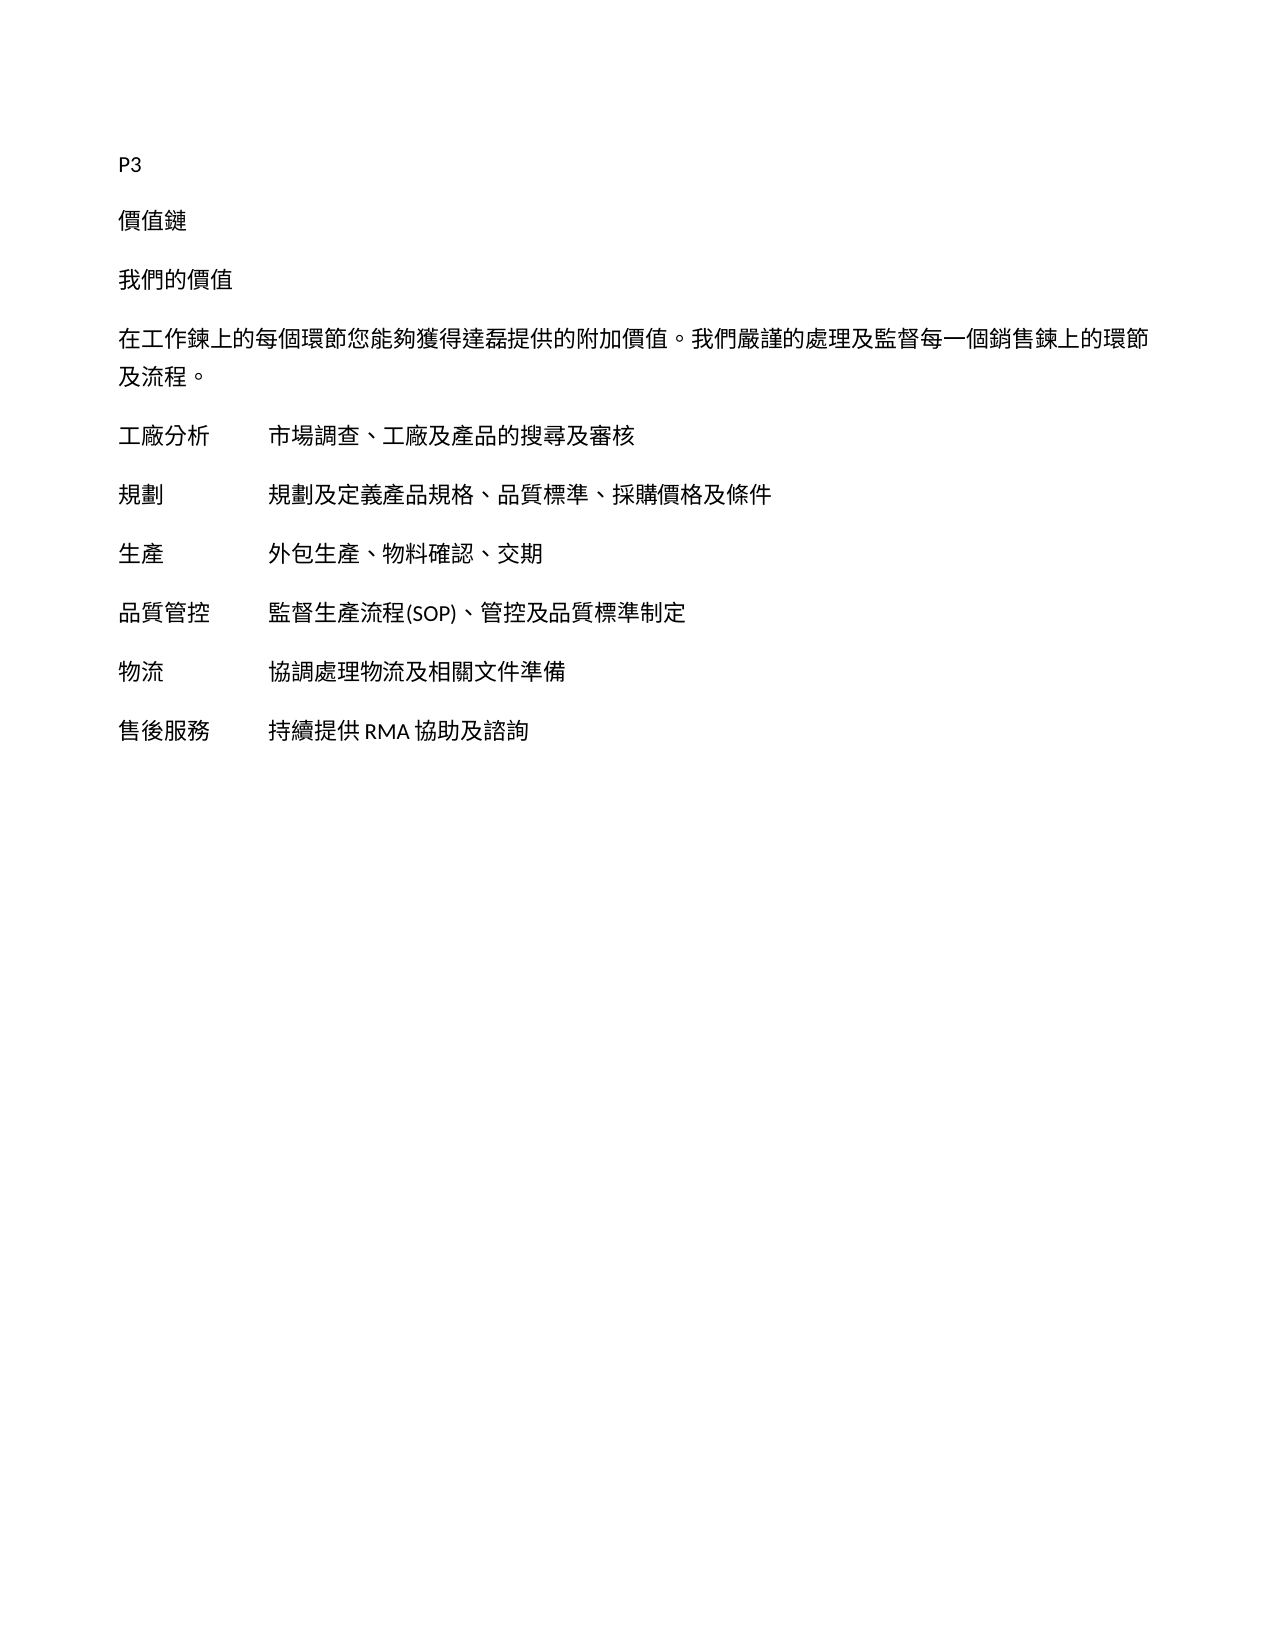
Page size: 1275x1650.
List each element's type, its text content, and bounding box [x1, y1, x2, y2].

text 品質管控 監督生產流程(SOP)、管控及品質標準制定 [118, 595, 1167, 628]
text 規劃 規劃及定義產品規格、品質標準、採購價格及條件 [118, 477, 1167, 510]
text 價值鏈 [118, 203, 1167, 236]
text 物流 協調處理物流及相關文件準備 [118, 654, 1167, 687]
text 工廠分析 市場調查、工廠及產品的搜尋及審核 [118, 418, 1167, 451]
text 我們的價值 [118, 262, 1167, 295]
text 生產 外包生產、物料確認、交期 [118, 536, 1167, 569]
text 在工作鍊上的每個環節您能夠獲得達磊提供的附加價值。我們嚴謹的處理及監督每一個銷售鍊上的環節及流程。 [118, 321, 1167, 392]
text P3 [118, 150, 1167, 178]
text 售後服務 持續提供RMA協助及諮詢 [118, 713, 1167, 746]
